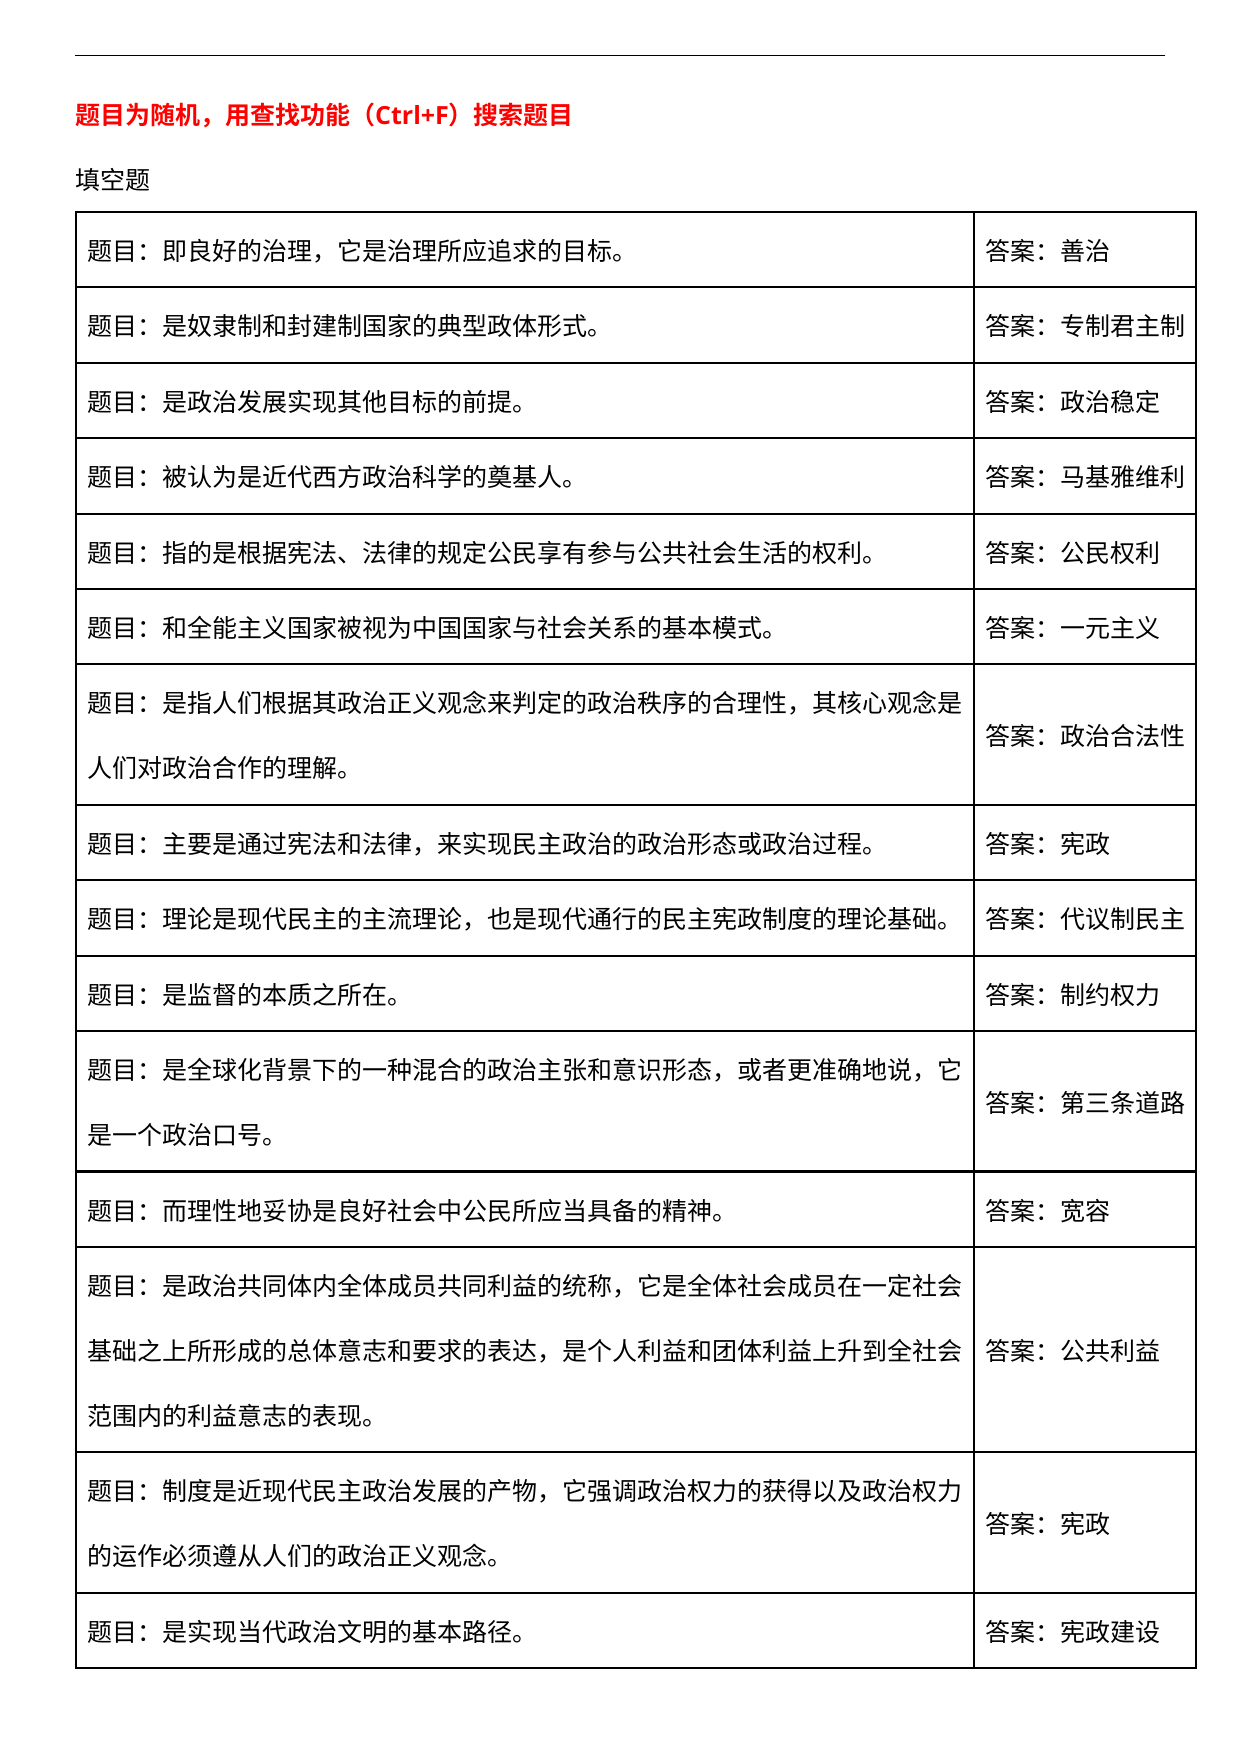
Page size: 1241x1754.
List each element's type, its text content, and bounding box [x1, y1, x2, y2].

table_cell 题目：是奴隶制和封建制国家的典型政体形式。 [77, 288, 973, 362]
table_cell 题目：和全能主义国家被视为中国国家与社会关系的基本模式。 [77, 590, 973, 663]
table_cell 答案：公民权利 [975, 515, 1195, 588]
table_header 题目：即良好的治理，它是治理所应追求的目标。 [77, 213, 973, 286]
table_cell 答案：第三条道路 [975, 1032, 1195, 1170]
table_cell 题目：是政治共同体内全体成员共同利益的统称，它是全体社会成员在一定社会基础之上所形成的总体意志和要求的表达，是个人利益和团体利益上升到全社会范围内的利益意志的表现。 [77, 1248, 973, 1451]
table_cell 答案：宪政 [975, 806, 1195, 879]
table_cell 答案：政治稳定 [975, 364, 1195, 437]
table_cell 答案：专制君主制 [975, 288, 1195, 362]
table_cell 答案：代议制民主 [975, 881, 1195, 954]
table_cell 答案：公共利益 [975, 1248, 1195, 1451]
table_cell 答案：一元主义 [975, 590, 1195, 663]
text 填空题 [75, 146, 1165, 211]
table_header 答案：善治 [975, 213, 1195, 286]
table_cell 题目：被认为是近代西方政治科学的奠基人。 [77, 439, 973, 512]
table_cell 题目：而理性地妥协是良好社会中公民所应当具备的精神。 [77, 1173, 973, 1246]
table_cell 题目：制度是近现代民主政治发展的产物，它强调政治权力的获得以及政治权力的运作必须遵从人们的政治正义观念。 [77, 1453, 973, 1592]
table_cell 题目：是全球化背景下的一种混合的政治主张和意识形态，或者更准确地说，它是一个政治口号。 [77, 1032, 973, 1170]
text 题目为随机，用查找功能（Ctrl+F）搜索题目 [75, 81, 1165, 146]
table_cell 答案：宪政 [975, 1453, 1195, 1592]
table_cell 题目：是监督的本质之所在。 [77, 957, 973, 1030]
table_cell 答案：宪政建设 [975, 1594, 1195, 1667]
table_cell 题目：指的是根据宪法、法律的规定公民享有参与公共社会生活的权利。 [77, 515, 973, 588]
table_cell 题目：理论是现代民主的主流理论，也是现代通行的民主宪政制度的理论基础。 [77, 881, 973, 954]
table_cell 答案：政治合法性 [975, 665, 1195, 804]
table_cell 答案：宽容 [975, 1173, 1195, 1246]
table_cell 题目：是实现当代政治文明的基本路径。 [77, 1594, 973, 1667]
table_cell 题目：是指人们根据其政治正义观念来判定的政治秩序的合理性，其核心观念是人们对政治合作的理解。 [77, 665, 973, 804]
table_cell 题目：是政治发展实现其他目标的前提。 [77, 364, 973, 437]
table_cell 题目：主要是通过宪法和法律，来实现民主政治的政治形态或政治过程。 [77, 806, 973, 879]
table_cell 答案：制约权力 [975, 957, 1195, 1030]
table_cell 答案：马基雅维利 [975, 439, 1195, 512]
